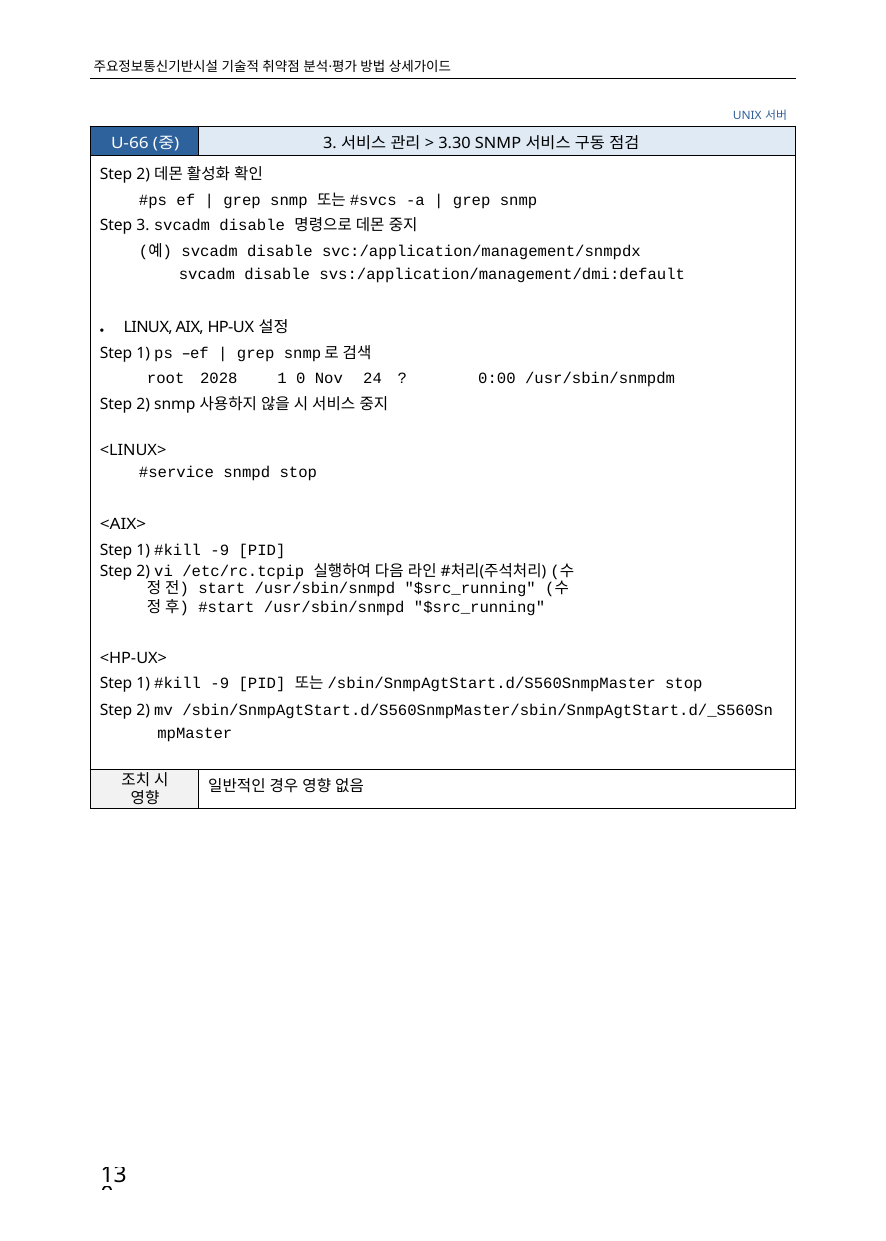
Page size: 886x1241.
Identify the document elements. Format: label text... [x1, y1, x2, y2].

text UNIX 서버 [48, 107, 787, 123]
table_cell Step 2) 데몬 활성화 확인 #ps ef | grep snmp 또는 #svcs -a | grep snmp Step 3. svcadm disable 명령으로 데몬 중지 (예) svcadm disable svc:/application/management/snmpdx svcadm disable svs:/application/management/dmi:default LINUX, AIX, HP-UX 설정 Step 1) ps –ef | grep snmp로 검색 root 2028 1 0 Nov 24 ? 0:00 /usr/sbin/snmpdm Step 2) snmp 사용하지 않을 시 서비스 중지 <LINUX> #service snmpd stop <AIX> Step 1) #kill -9 [PID] Step 2) vi /etc/rc.tcpip 실행하여 다음 라인 #처리(주석처리) (수정 전) start /usr/sbin/snmpd "$src_running" (수정 후) #start /usr/sbin/snmpd "$src_running" <HP-UX> Step 1) #kill -9 [PID] 또는 /sbin/SnmpAgtStart.d/S560SnmpMaster stop Step 2) mv /sbin/SnmpAgtStart.d/S560SnmpMaster/sbin/SnmpAgtStart.d/_S560Sn mpMaster [91, 156, 795, 769]
table_cell 일반적인 경우 영향 없음 [199, 770, 795, 808]
table_cell 조치 시 영향 [91, 770, 198, 808]
table_header U-66 (중) [91, 127, 198, 155]
table_header 3. 서비스 관리 > 3.30 SNMP 서비스 구동 점검 [199, 127, 795, 155]
